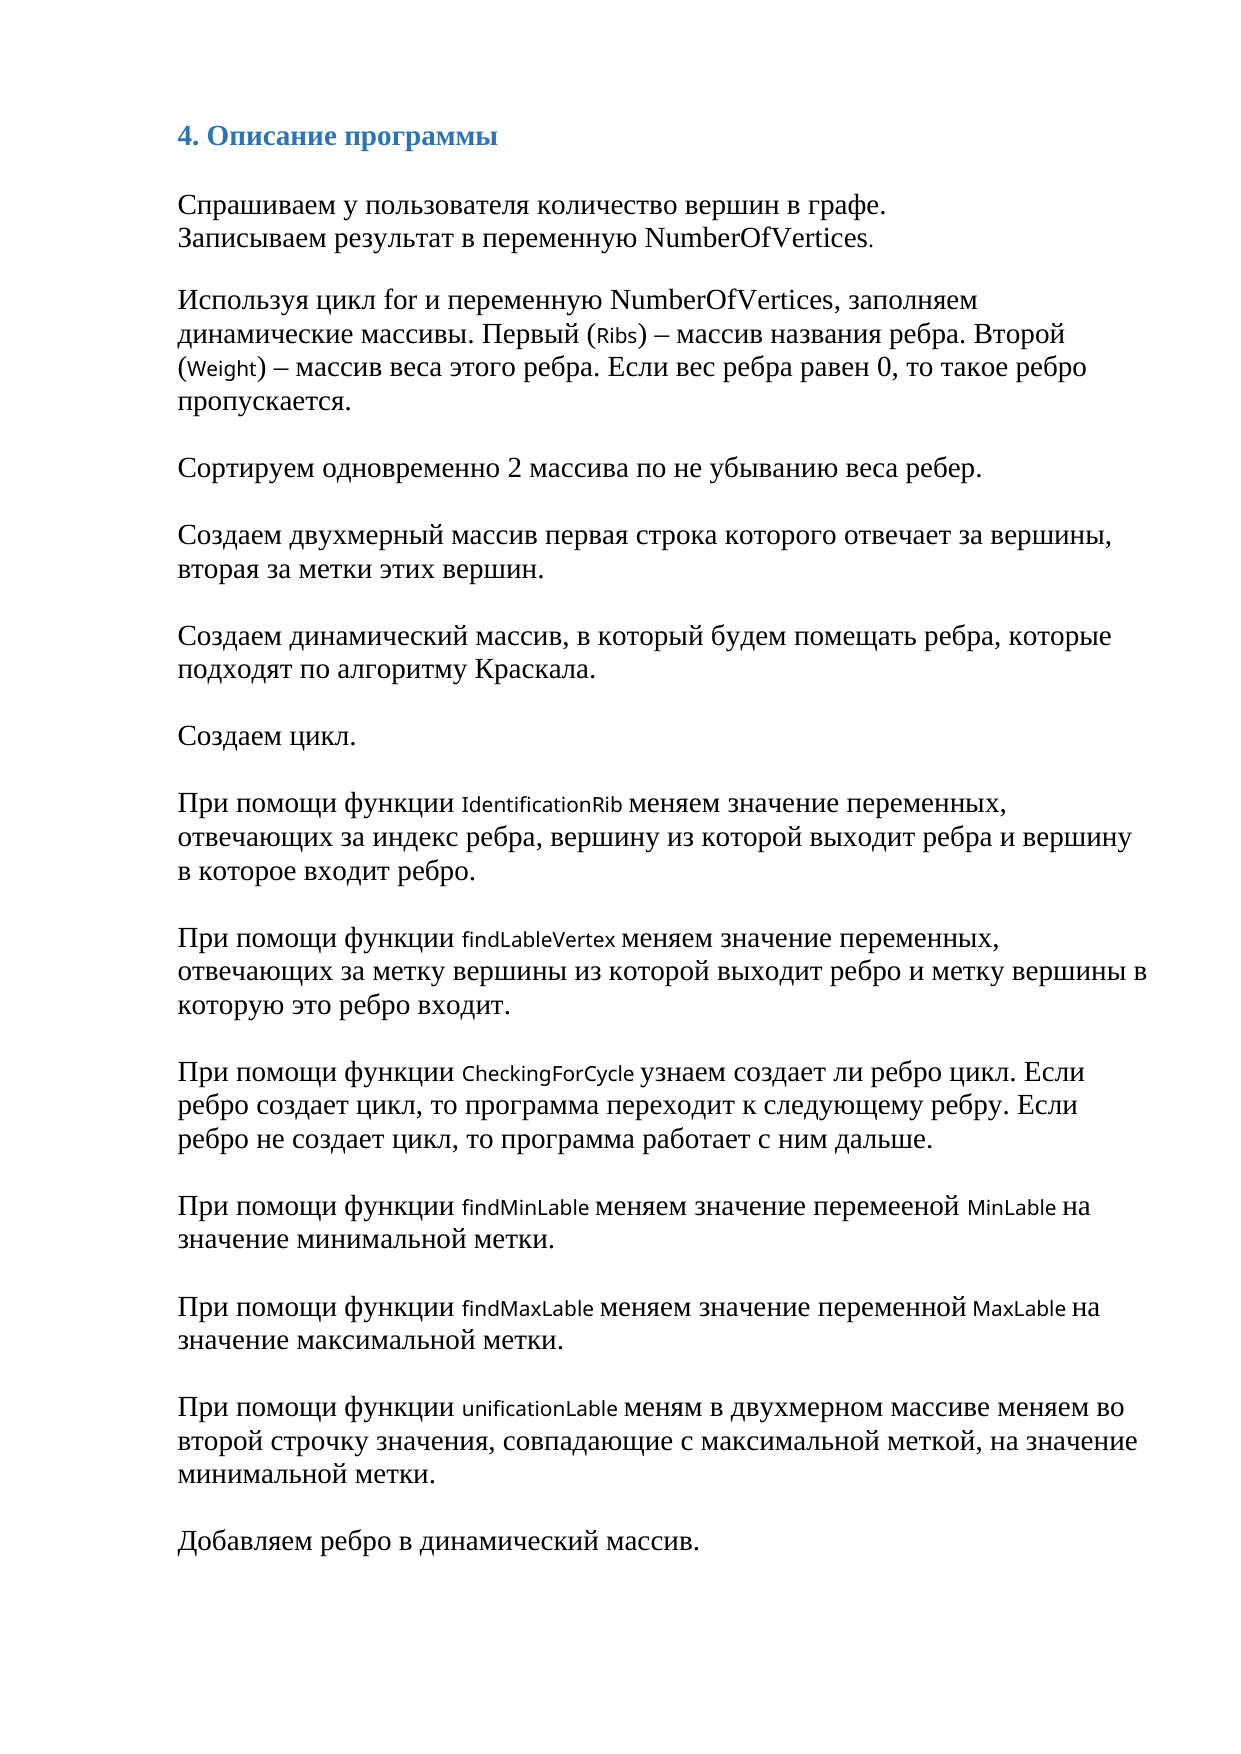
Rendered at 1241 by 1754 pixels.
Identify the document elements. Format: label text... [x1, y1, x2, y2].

text При помощи функции CheckingForCycle узнаем создает ли ребро цикл. Если ребро создает цикл, то программа переходит к следующему ребру. Если ребро не создает цикл, то программа работает с ним дальше. [177, 1054, 1152, 1154]
text Добавляем ребро в динамический массив. [177, 1523, 1152, 1557]
text Записываем результат в переменную NumberOfVertices. [177, 220, 1152, 254]
text Используя цикл for и переменную NumberOfVertices, заполняем динамические массивы. Первый (Ribs) – массив названия ребра. Второй (Weight) – массив веса этого ребра. Если вес ребра равен 0, то такое ребро пропускается. [177, 282, 1152, 417]
text При помощи функции findMinLable меняем значение перемееной MinLable на значение минимальной метки. [177, 1188, 1152, 1255]
subtitle 4. Описание программы [177, 118, 1152, 152]
text Создаем цикл. [177, 718, 1152, 752]
text При помощи функции findMaxLable меняем значение переменной MaxLable на значение максимальной метки. [177, 1289, 1152, 1356]
text Создаем двухмерный массив первая строка которого отвечает за вершины, вторая за метки этих вершин. [177, 517, 1152, 584]
text Сортируем одновременно 2 массива по не убыванию веса ребер. [177, 450, 1152, 484]
text Создаем динамический массив, в который будем помещать ребра, которые подходят по алгоритму Краскала. [177, 618, 1152, 685]
text При помощи функции unificationLable меням в двухмерном массиве меняем во второй строчку значения, совпадающие с максимальной меткой, на значение минимальной метки. [177, 1389, 1152, 1490]
text При помощи функции IdentificationRib меняем значение переменных, отвечающих за индекс ребра, вершину из которой выходит ребра и вершину в которое входит ребро. [177, 786, 1152, 886]
text Спрашиваем у пользователя количество вершин в графе. [177, 187, 1152, 220]
text При помощи функции findLableVertex меняем значение переменных, отвечающих за метку вершины из которой выходит ребро и метку вершины в которую это ребро входит. [177, 920, 1152, 1020]
